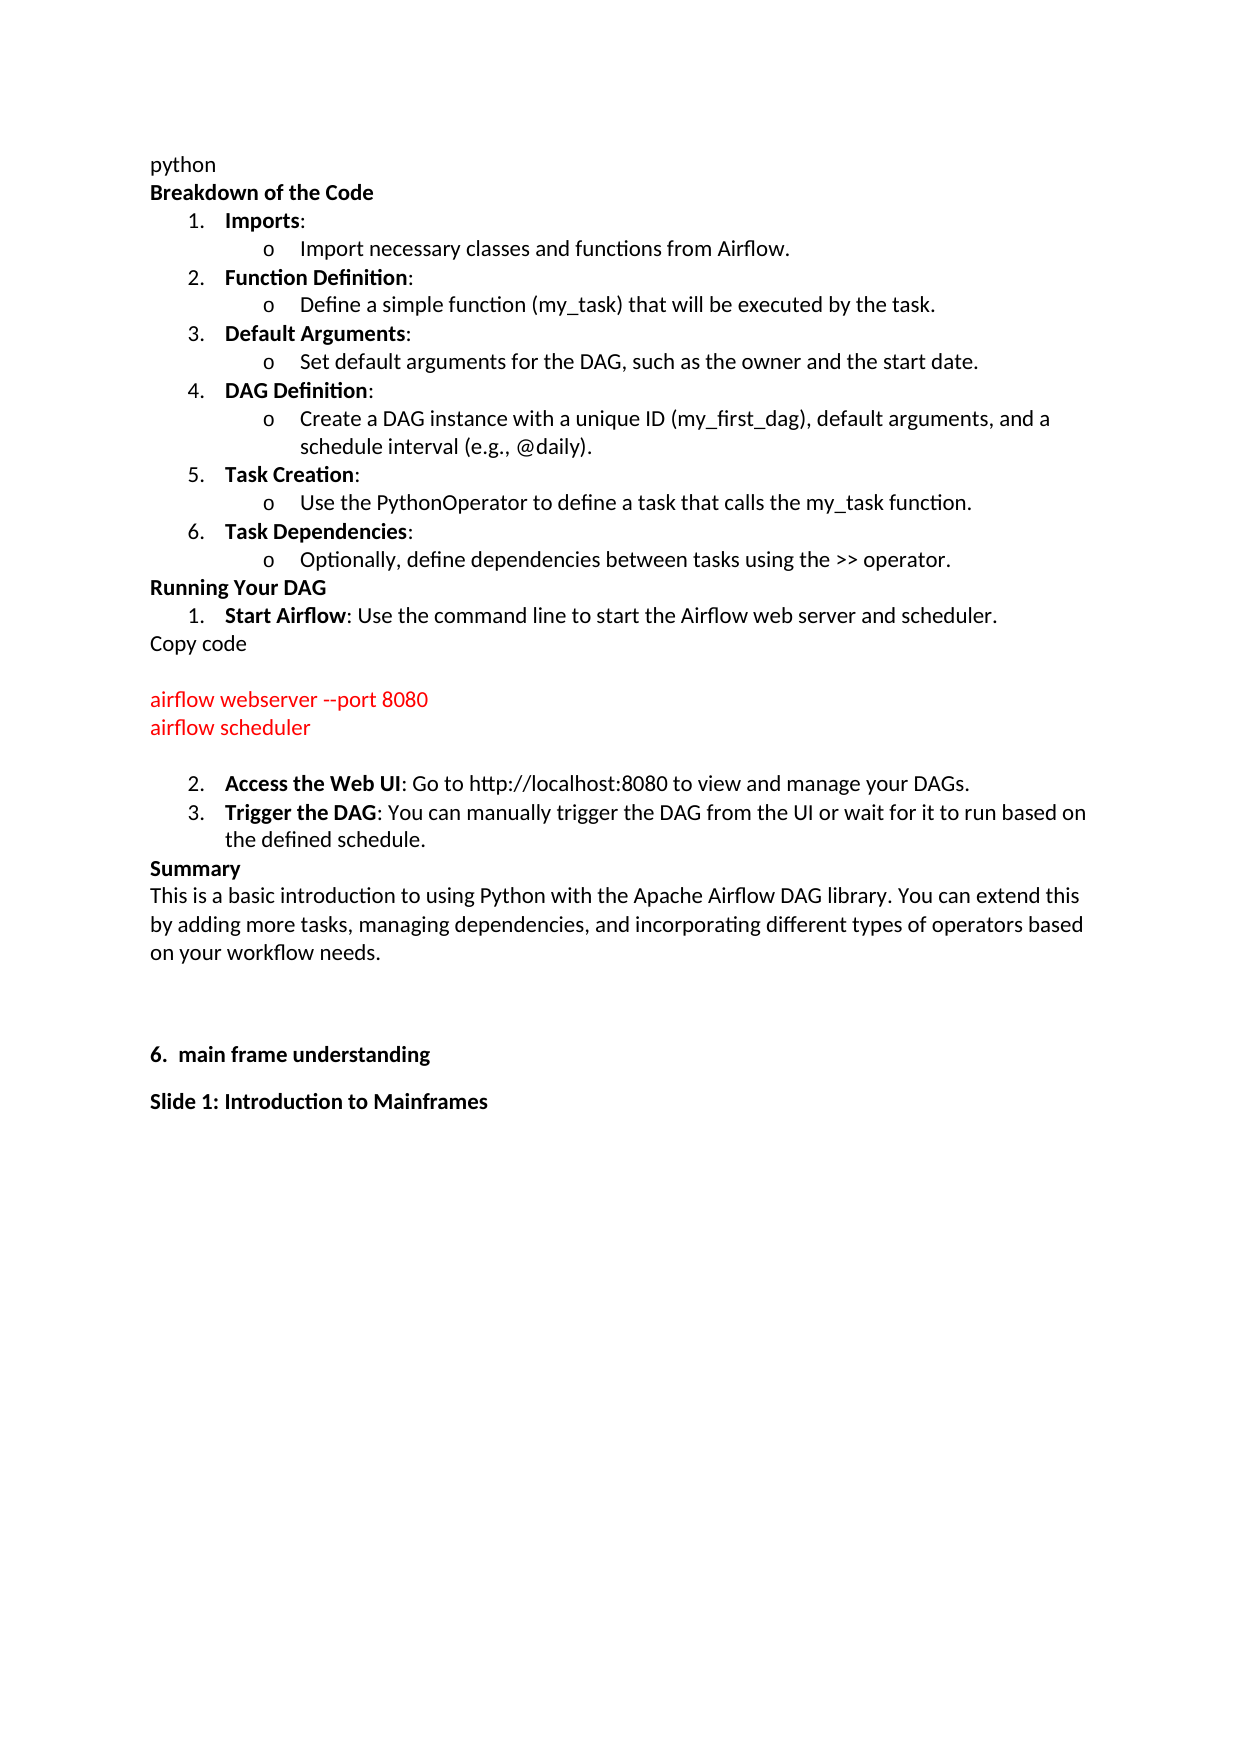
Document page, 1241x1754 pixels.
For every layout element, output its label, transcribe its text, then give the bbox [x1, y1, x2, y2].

text Slide 1: Introduction to Mainframes [150, 1087, 1090, 1116]
list Imports: [187, 206, 1090, 234]
list Access the Web UI: Go to http://localhost:8080 to view and manage your DAGs. [187, 769, 1090, 798]
text Summary [150, 854, 1090, 882]
text airflow scheduler [150, 713, 1090, 742]
text Running Your DAG [150, 573, 1090, 601]
text python [150, 150, 1090, 178]
text This is a basic introduction to using Python with the Apache Airflow DAG library. You can extend this by adding more tasks, managing dependencies, and incorporating different types of operators based on your workflow needs. [150, 882, 1090, 966]
list DAG Definition: [187, 376, 1090, 404]
list Task Creation: [187, 460, 1090, 488]
list Default Arguments: [187, 319, 1090, 347]
list Start Airflow: Use the command line to start the Airflow web server and scheduler. [187, 601, 1090, 629]
list Task Dependencies: [187, 517, 1090, 545]
text airflow webserver --port 8080 [150, 686, 1090, 713]
list Create a DAG instance with a unique ID (my_first_dag), default arguments, and a schedule interval (e.g., @daily). [262, 404, 1090, 460]
list Use the PythonOperator to define a task that calls the my_task function. [262, 488, 1090, 517]
text Breakdown of the Code [150, 178, 1090, 206]
list Set default arguments for the DAG, such as the owner and the start date. [262, 347, 1090, 376]
list Optionally, define dependencies between tasks using the >> operator. [262, 545, 1090, 573]
list Import necessary classes and functions from Airflow. [262, 234, 1090, 263]
list Function Definition: [187, 263, 1090, 291]
list Trigger the DAG: You can manually trigger the DAG from the UI or wait for it to run based on the defined schedule. [187, 798, 1090, 854]
text 6. main frame understanding [150, 1041, 1090, 1069]
list Define a simple function (my_task) that will be executed by the task. [262, 291, 1090, 319]
text Copy code [150, 629, 1090, 657]
